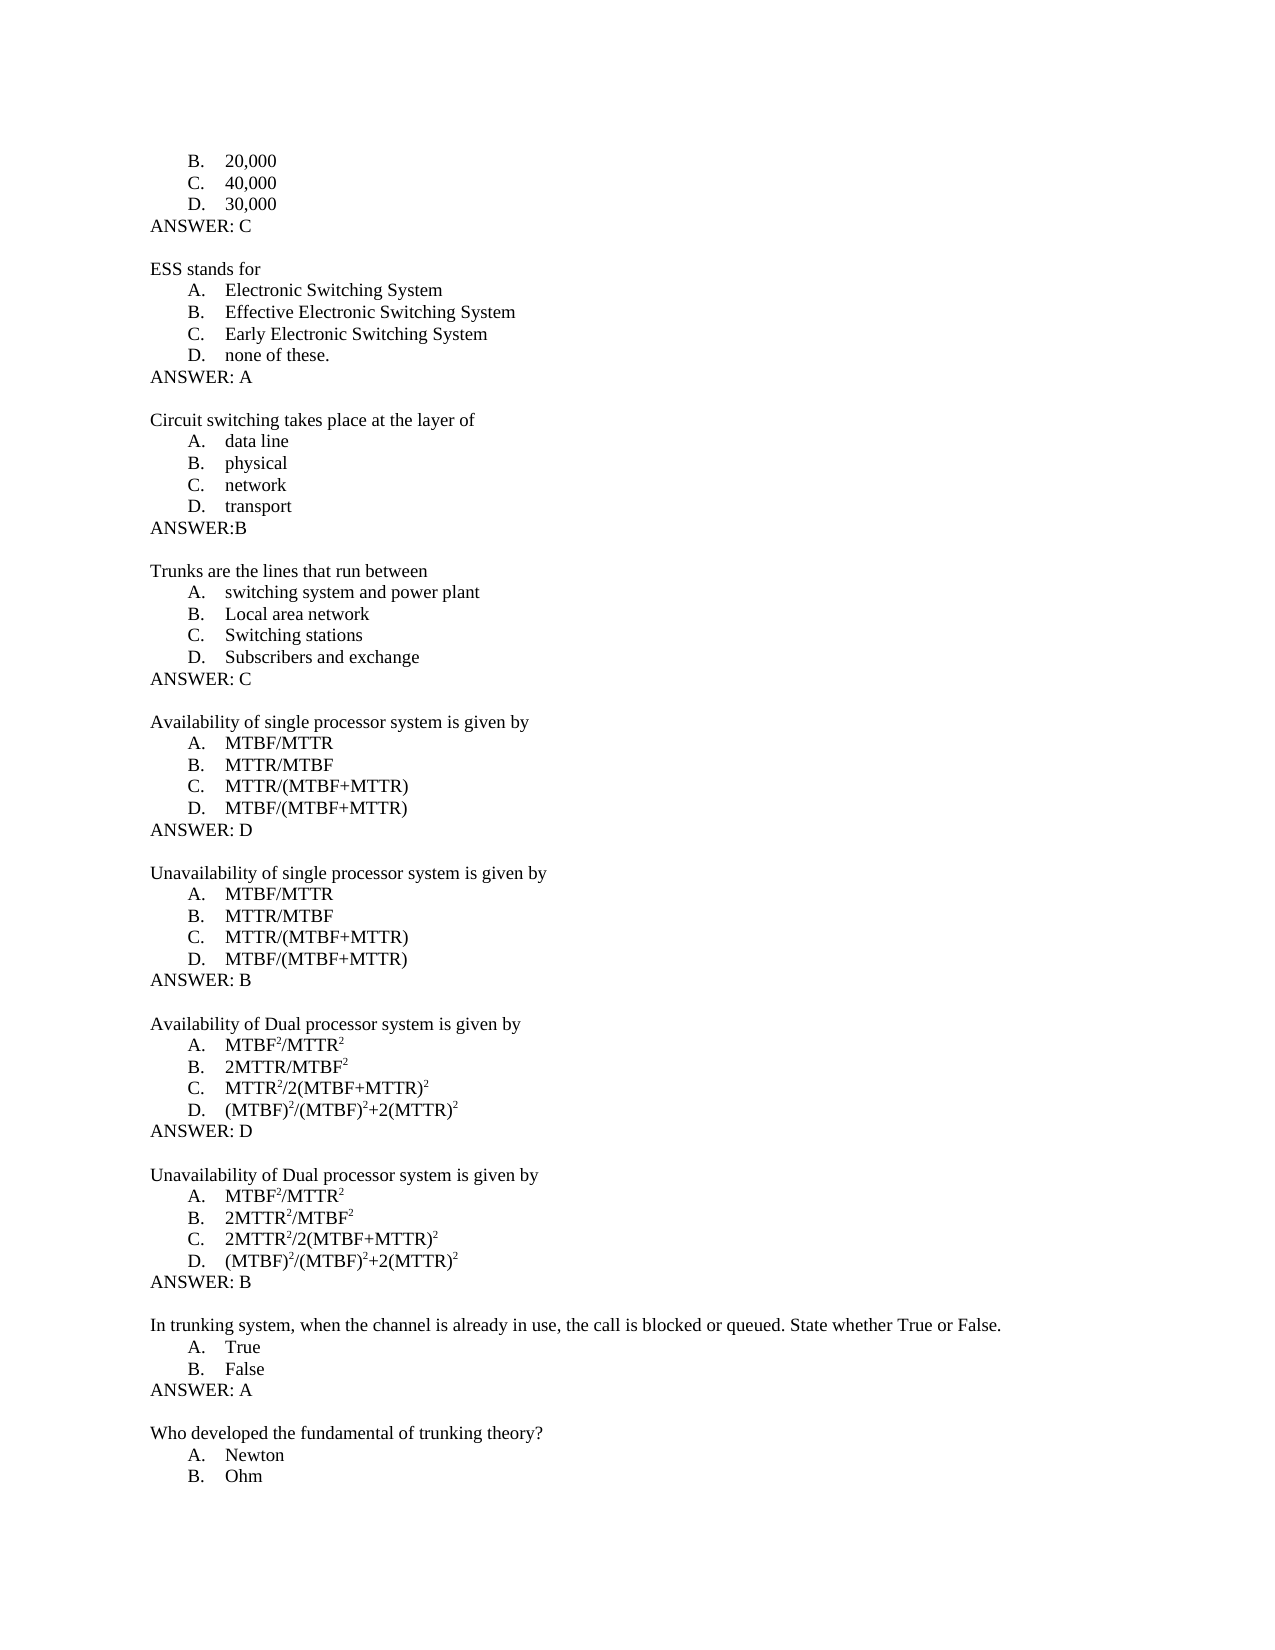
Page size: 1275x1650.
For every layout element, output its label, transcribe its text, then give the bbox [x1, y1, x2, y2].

text Unavailability of Dual processor system is given by [150, 1163, 1125, 1185]
list network [187, 473, 1125, 495]
list physical [187, 452, 1125, 473]
list MTBF2/MTTR2 [187, 1185, 1125, 1207]
list Early Electronic Switching System [187, 322, 1125, 344]
text Unavailability of single processor system is given by [150, 862, 1125, 883]
text ANSWER:B [150, 517, 1125, 538]
list MTTR/(MTBF+MTTR) [187, 775, 1125, 797]
text ANSWER: A [150, 1379, 1125, 1401]
list MTBF2/MTTR2 [187, 1034, 1125, 1056]
list MTTR2/2(MTBF+MTTR)2 [187, 1077, 1125, 1099]
list Electronic Switching System [187, 279, 1125, 301]
text ANSWER: C [150, 667, 1125, 689]
list MTBF/(MTBF+MTTR) [187, 797, 1125, 818]
list 2MTTR2/2(MTBF+MTTR)2 [187, 1228, 1125, 1250]
text Trunks are the lines that run between [150, 560, 1125, 581]
list (MTBF)2/(MTBF)2+2(MTTR)2 [187, 1250, 1125, 1271]
list Switching stations [187, 624, 1125, 646]
text ANSWER: A [150, 366, 1125, 387]
list 2MTTR2/MTBF2 [187, 1207, 1125, 1228]
list MTBF/MTTR [187, 732, 1125, 754]
list MTTR/MTBF [187, 754, 1125, 775]
text Availability of Dual processor system is given by [150, 1012, 1125, 1034]
list 30,000 [187, 193, 1125, 215]
list 2MTTR/MTBF2 [187, 1056, 1125, 1077]
text ANSWER: D [150, 818, 1125, 840]
text ANSWER: B [150, 969, 1125, 991]
list Newton [187, 1444, 1125, 1465]
list Ohm [187, 1465, 1125, 1487]
list Local area network [187, 603, 1125, 624]
list MTTR/MTBF [187, 905, 1125, 926]
list Subscribers and exchange [187, 646, 1125, 667]
list data line [187, 430, 1125, 452]
text ANSWER: B [150, 1271, 1125, 1293]
list MTTR/(MTBF+MTTR) [187, 926, 1125, 948]
list MTBF/MTTR [187, 883, 1125, 905]
list 20,000 [187, 150, 1125, 172]
list switching system and power plant [187, 581, 1125, 603]
list 40,000 [187, 172, 1125, 193]
text ANSWER: D [150, 1120, 1125, 1142]
text In trunking system, when the channel is already in use, the call is blocked or queued. State whether True or False. [150, 1314, 1125, 1336]
text Circuit switching takes place at the layer of [150, 409, 1125, 430]
list False [187, 1357, 1125, 1379]
list transport [187, 495, 1125, 517]
text ESS stands for [150, 258, 1125, 279]
text ANSWER: C [150, 215, 1125, 236]
list Effective Electronic Switching System [187, 301, 1125, 322]
text Availability of single processor system is given by [150, 711, 1125, 732]
text Who developed the fundamental of trunking theory? [150, 1422, 1125, 1444]
list MTBF/(MTBF+MTTR) [187, 948, 1125, 969]
list True [187, 1336, 1125, 1357]
list none of these. [187, 344, 1125, 366]
list (MTBF)2/(MTBF)2+2(MTTR)2 [187, 1099, 1125, 1120]
